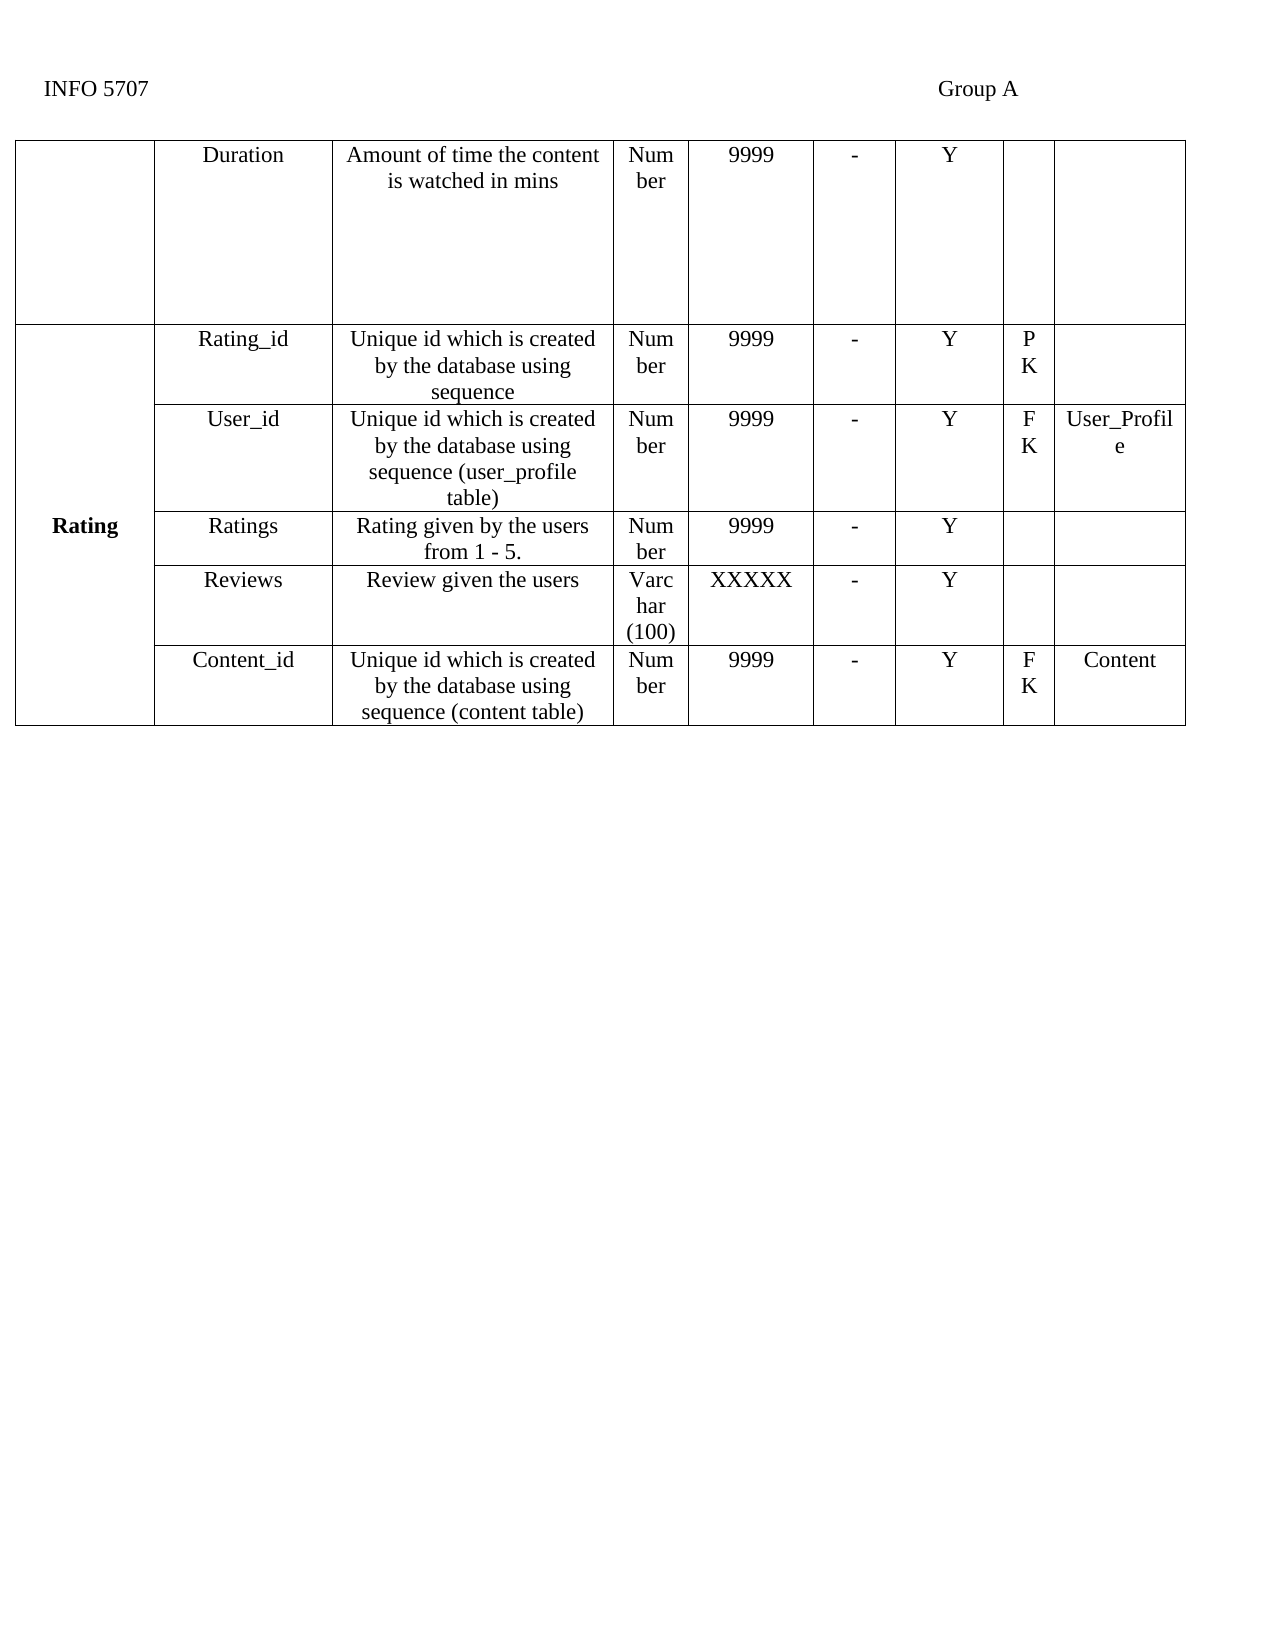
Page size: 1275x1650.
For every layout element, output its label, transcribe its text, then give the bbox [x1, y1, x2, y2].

table_cell Number [614, 325, 688, 404]
table_cell Unique id which is created by the database using sequence (user_profile table) [333, 405, 613, 511]
table_cell Ratings [155, 512, 332, 564]
table_cell Y [896, 325, 1003, 404]
table_cell Varchar (100) [614, 566, 688, 645]
table_cell 9999 [689, 141, 813, 324]
table_cell - [814, 646, 895, 725]
table_cell [1055, 566, 1185, 645]
table_cell Amount of time the content is watched in mins [333, 141, 613, 324]
table_cell [1055, 325, 1185, 404]
table_cell Y [896, 512, 1003, 564]
table_cell FK [1004, 405, 1054, 511]
table_cell Y [896, 141, 1003, 324]
table_cell [1055, 512, 1185, 564]
table_cell [1004, 141, 1054, 324]
table_cell Number [614, 141, 688, 324]
table_cell Number [614, 512, 688, 564]
table_cell Number [614, 405, 688, 511]
table_cell User_Profile [1055, 405, 1185, 511]
table_cell Content_id [155, 646, 332, 725]
table_cell Y [896, 566, 1003, 645]
table_cell Unique id which is created by the database using sequence [333, 325, 613, 404]
table_cell [1004, 512, 1054, 564]
table_cell 9999 [689, 325, 813, 404]
table_cell Rating given by the users from 1 - 5. [333, 512, 613, 564]
table_cell - [814, 325, 895, 404]
table_cell Y [896, 405, 1003, 511]
table_cell Content [1055, 646, 1185, 725]
table_cell 9999 [689, 646, 813, 725]
table_cell - [814, 141, 895, 324]
table_cell Rating [16, 325, 154, 725]
table_cell Duration [155, 141, 332, 324]
table_cell Unique id which is created by the database using sequence (content table) [333, 646, 613, 725]
table_cell Reviews [155, 566, 332, 645]
table_cell - [814, 405, 895, 511]
table_cell 9999 [689, 405, 813, 511]
table_cell - [814, 512, 895, 564]
table_cell XXXXX [689, 566, 813, 645]
table_cell Rating_id [155, 325, 332, 404]
table_cell Number [614, 646, 688, 725]
table_cell - [814, 566, 895, 645]
table_cell 9999 [689, 512, 813, 564]
table_cell FK [1004, 646, 1054, 725]
table_cell PK [1004, 325, 1054, 404]
table_cell [1055, 141, 1185, 324]
table_cell [1004, 566, 1054, 645]
table_cell Y [896, 646, 1003, 725]
table_cell User_id [155, 405, 332, 511]
table_cell Review given the users [333, 566, 613, 645]
